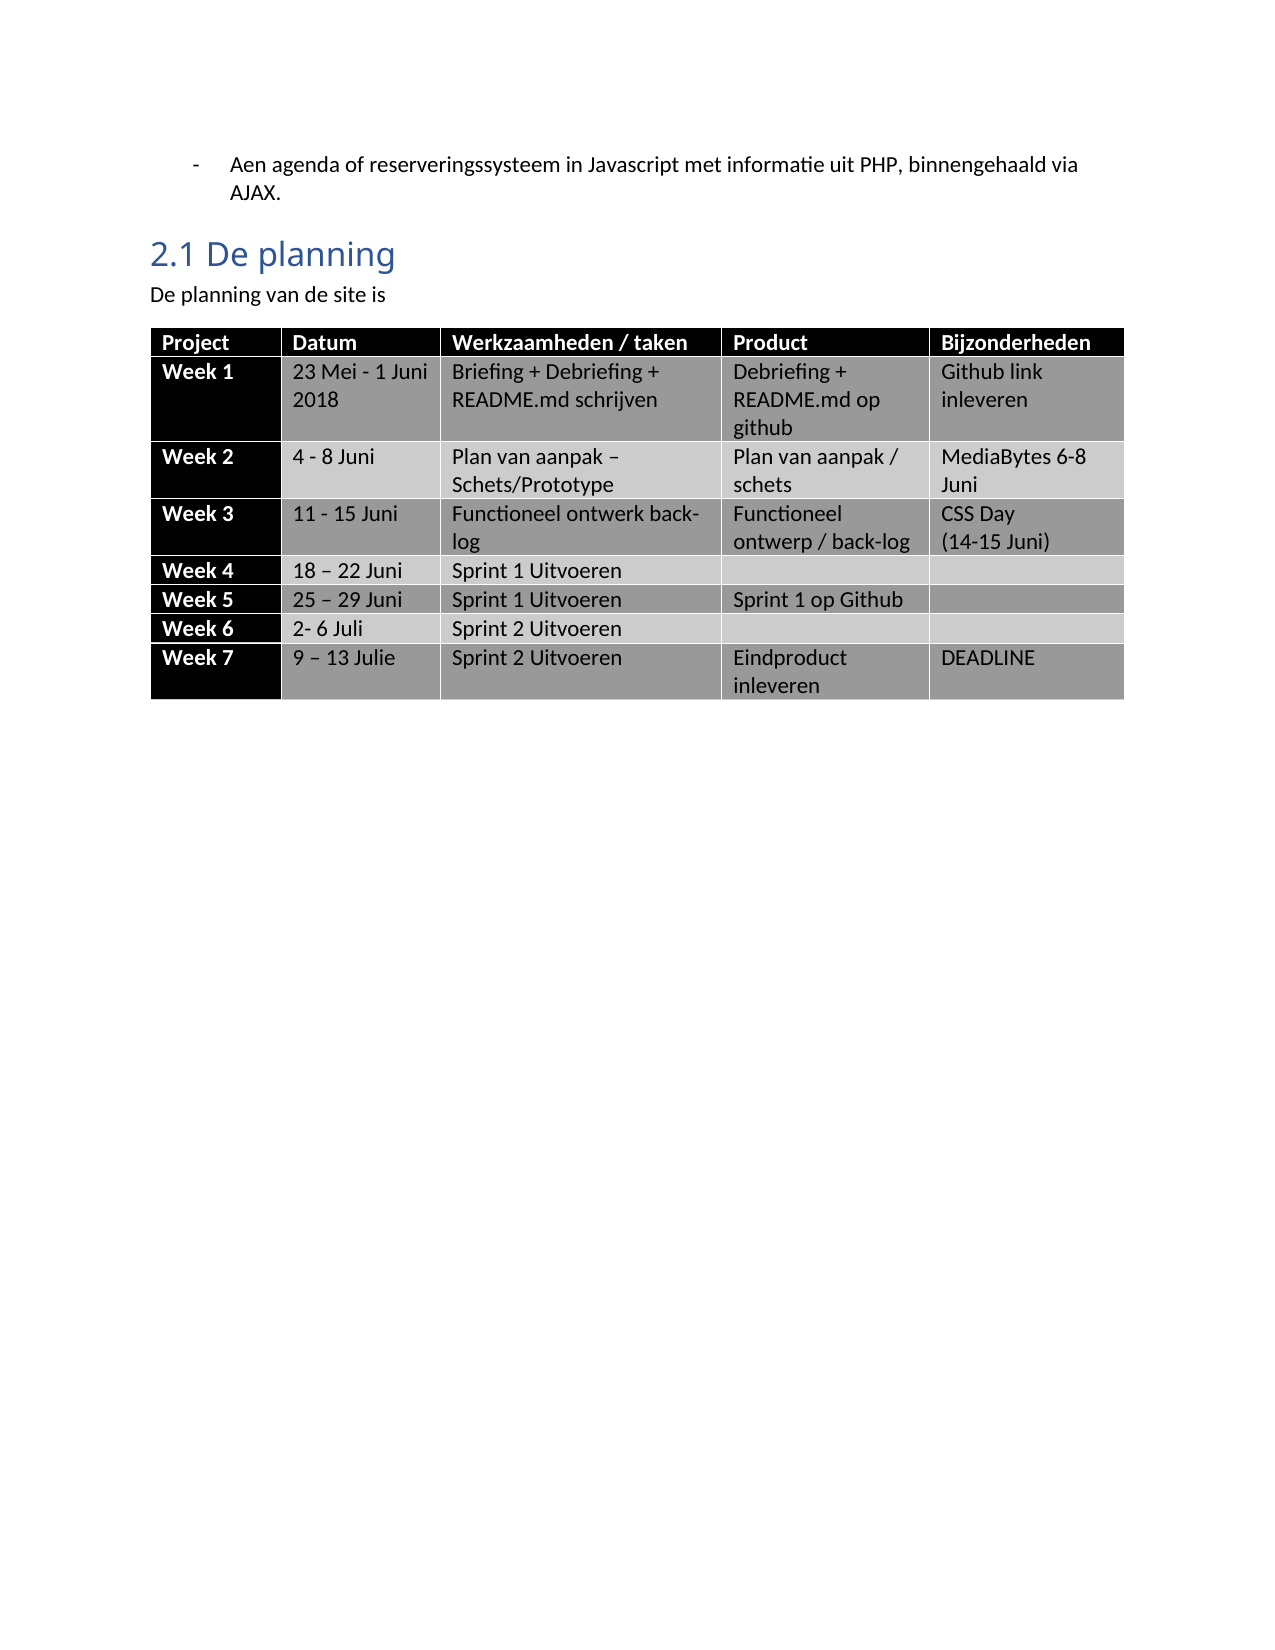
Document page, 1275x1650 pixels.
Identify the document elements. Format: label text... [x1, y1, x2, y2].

table_cell 18 – 22 Juni [282, 556, 440, 584]
table_cell Plan van aanpak / schets [722, 442, 929, 498]
table_cell Plan van aanpak – Schets/Prototype [441, 442, 721, 498]
table_cell Sprint 2 Uitvoeren [441, 644, 721, 699]
table_cell [930, 614, 1124, 642]
list Aen agenda of reserveringssysteem in Javascript met informatie uit PHP, binnengehaald via AJAX. [192, 150, 1125, 206]
table_cell Week 5 [151, 585, 281, 613]
table_cell [722, 556, 929, 584]
table_cell Eindproduct inleveren [722, 644, 929, 699]
table_cell [930, 556, 1124, 584]
table_cell Functioneel ontwerk back-log [441, 499, 721, 555]
table_cell Week 7 [151, 644, 281, 699]
table_cell [930, 585, 1124, 613]
table_cell Week 2 [151, 442, 281, 498]
table_cell Week 3 [151, 499, 281, 555]
table_cell Sprint 1 Uitvoeren [441, 585, 721, 613]
table_cell Sprint 1 op Github [722, 585, 929, 613]
table_cell Week 4 [151, 556, 281, 584]
table_cell Github link inleveren [930, 357, 1124, 441]
text De planning van de site is [150, 280, 1125, 308]
table_cell Functioneel ontwerp / back-log [722, 499, 929, 555]
table_cell 9 – 13 Julie [282, 644, 440, 699]
table_cell Sprint 1 Uitvoeren [441, 556, 721, 584]
table_cell Debriefing + README.md op github [722, 357, 929, 441]
table_cell Sprint 2 Uitvoeren [441, 614, 721, 642]
table_cell Week 1 [151, 357, 281, 441]
table_header Bijzonderheden [930, 328, 1124, 356]
table_cell [722, 614, 929, 642]
table_cell 2- 6 Juli [282, 614, 440, 642]
table_header Datum [282, 328, 440, 356]
table_cell 4 - 8 Juni [282, 442, 440, 498]
table_header Project [151, 328, 281, 356]
subtitle 2.1 De planning [150, 231, 1125, 276]
table_cell MediaBytes 6-8 Juni [930, 442, 1124, 498]
table_cell DEADLINE [930, 644, 1124, 699]
table_cell Briefing + Debriefing + README.md schrijven [441, 357, 721, 441]
table_cell 23 Mei - 1 Juni 2018 [282, 357, 440, 441]
table_header Werkzaamheden / taken [441, 328, 721, 356]
table_cell 11 - 15 Juni [282, 499, 440, 555]
table_cell CSS Day (14-15 Juni) [930, 499, 1124, 555]
table_cell Week 6 [151, 614, 281, 642]
table_header Product [722, 328, 929, 356]
table_cell 25 – 29 Juni [282, 585, 440, 613]
